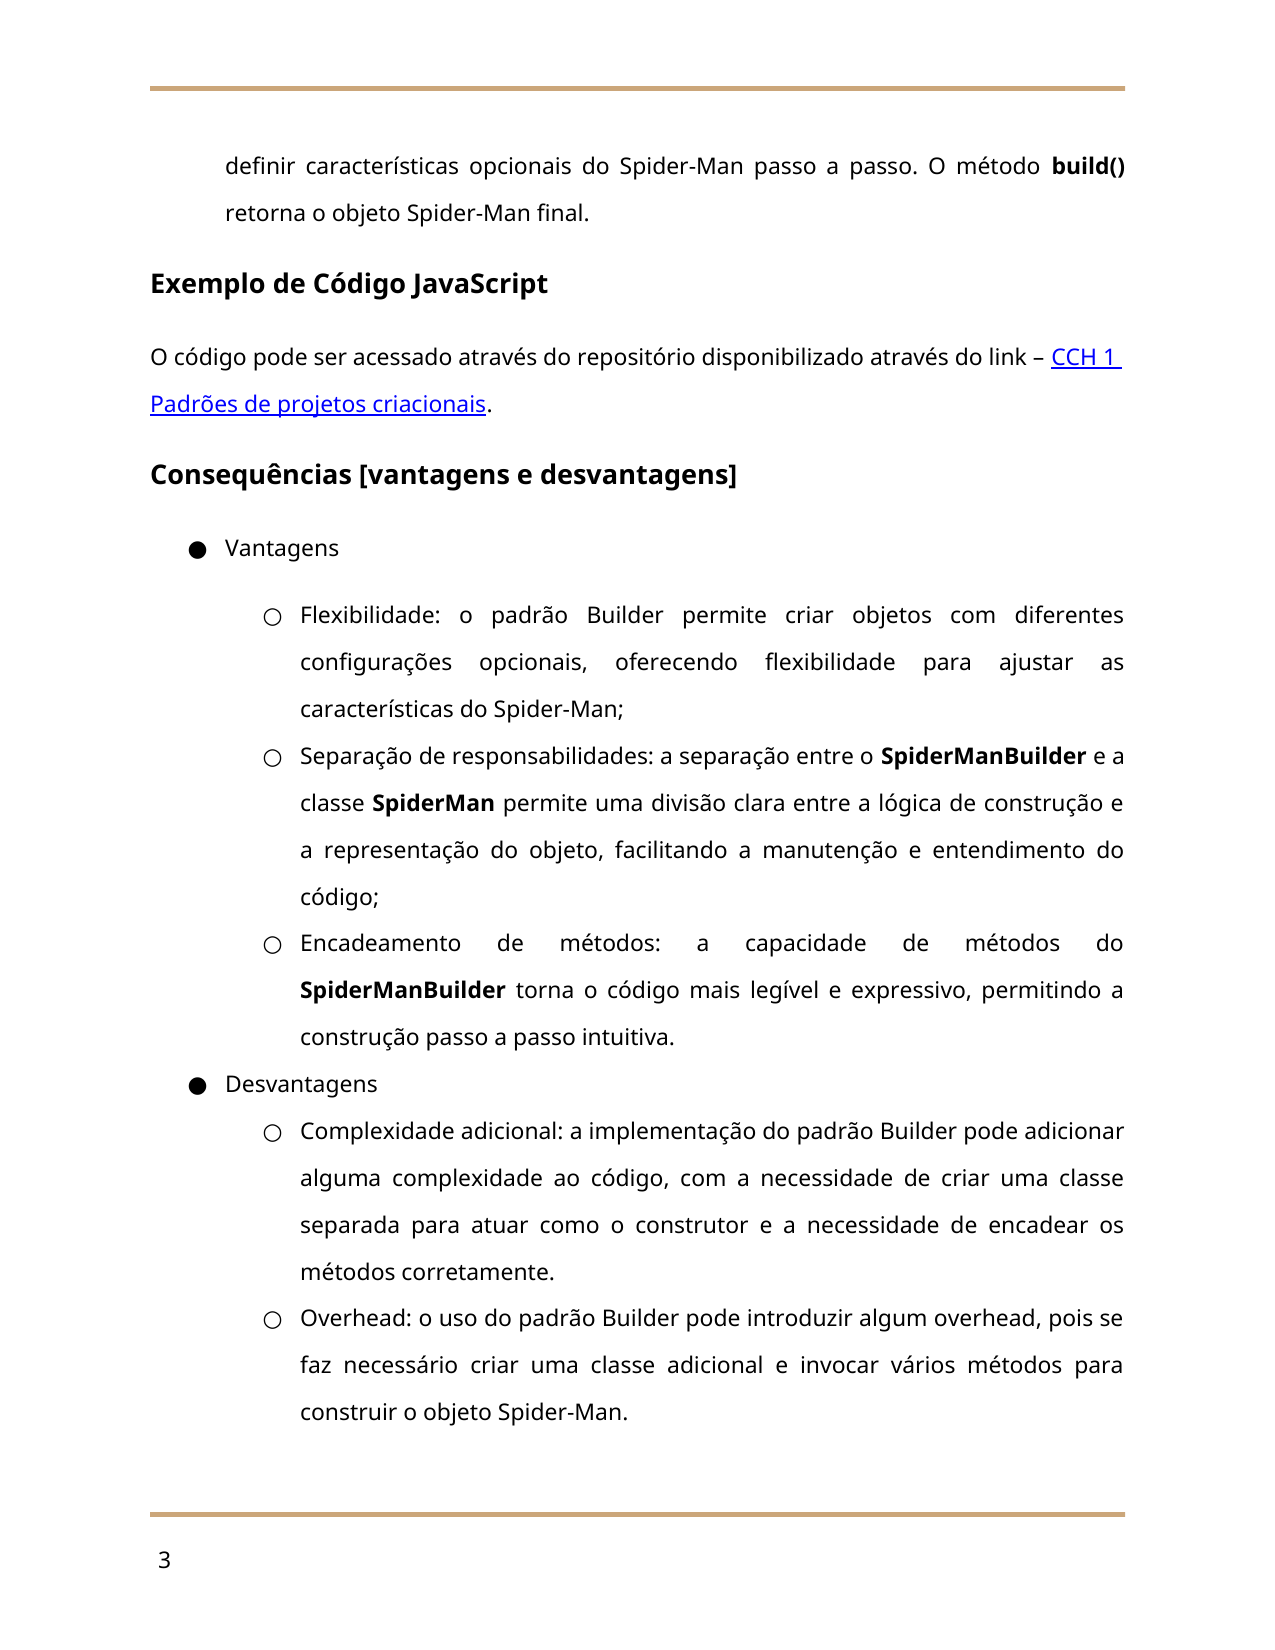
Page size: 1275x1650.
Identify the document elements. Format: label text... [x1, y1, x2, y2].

picture [150, 1512, 1125, 1517]
list Encadeamento de métodos: a capacidade de métodos do SpiderManBuilder torna o código mais legível e expressivo, permitindo a construção passo a passo intuitiva. [262, 927, 1125, 1052]
subtitle Consequências [vantagens e desvantagens] [150, 455, 1125, 492]
picture [150, 86, 1125, 91]
list Complexidade adicional: a implementação do padrão Builder pode adicionar alguma complexidade ao código, com a necessidade de criar uma classe separada para atuar como o construtor e a necessidade de encadear os métodos corretamente. [262, 1115, 1125, 1287]
list Overhead: o uso do padrão Builder pode introduzir algum overhead, pois se faz necessário criar uma classe adicional e invocar vários métodos para construir o objeto Spider-Man. [262, 1302, 1125, 1427]
subtitle Exemplo de Código JavaScript [150, 264, 1125, 301]
list Vantagens [187, 531, 1125, 563]
list Desvantagens [187, 1068, 1125, 1099]
list Separação de responsabilidades: a separação entre o SpiderManBuilder e a classe SpiderMan permite uma divisão clara entre a lógica de construção e a representação do objeto, facilitando a manutenção e entendimento do código; [262, 740, 1125, 912]
list Flexibilidade: o padrão Builder permite criar objetos com diferentes configurações opcionais, oferecendo flexibilidade para ajustar as características do Spider-Man; [262, 599, 1125, 724]
text O código pode ser acessado através do repositório disponibilizado através do link – CCH 1 Padrões de projetos criacionais. [150, 341, 1125, 419]
